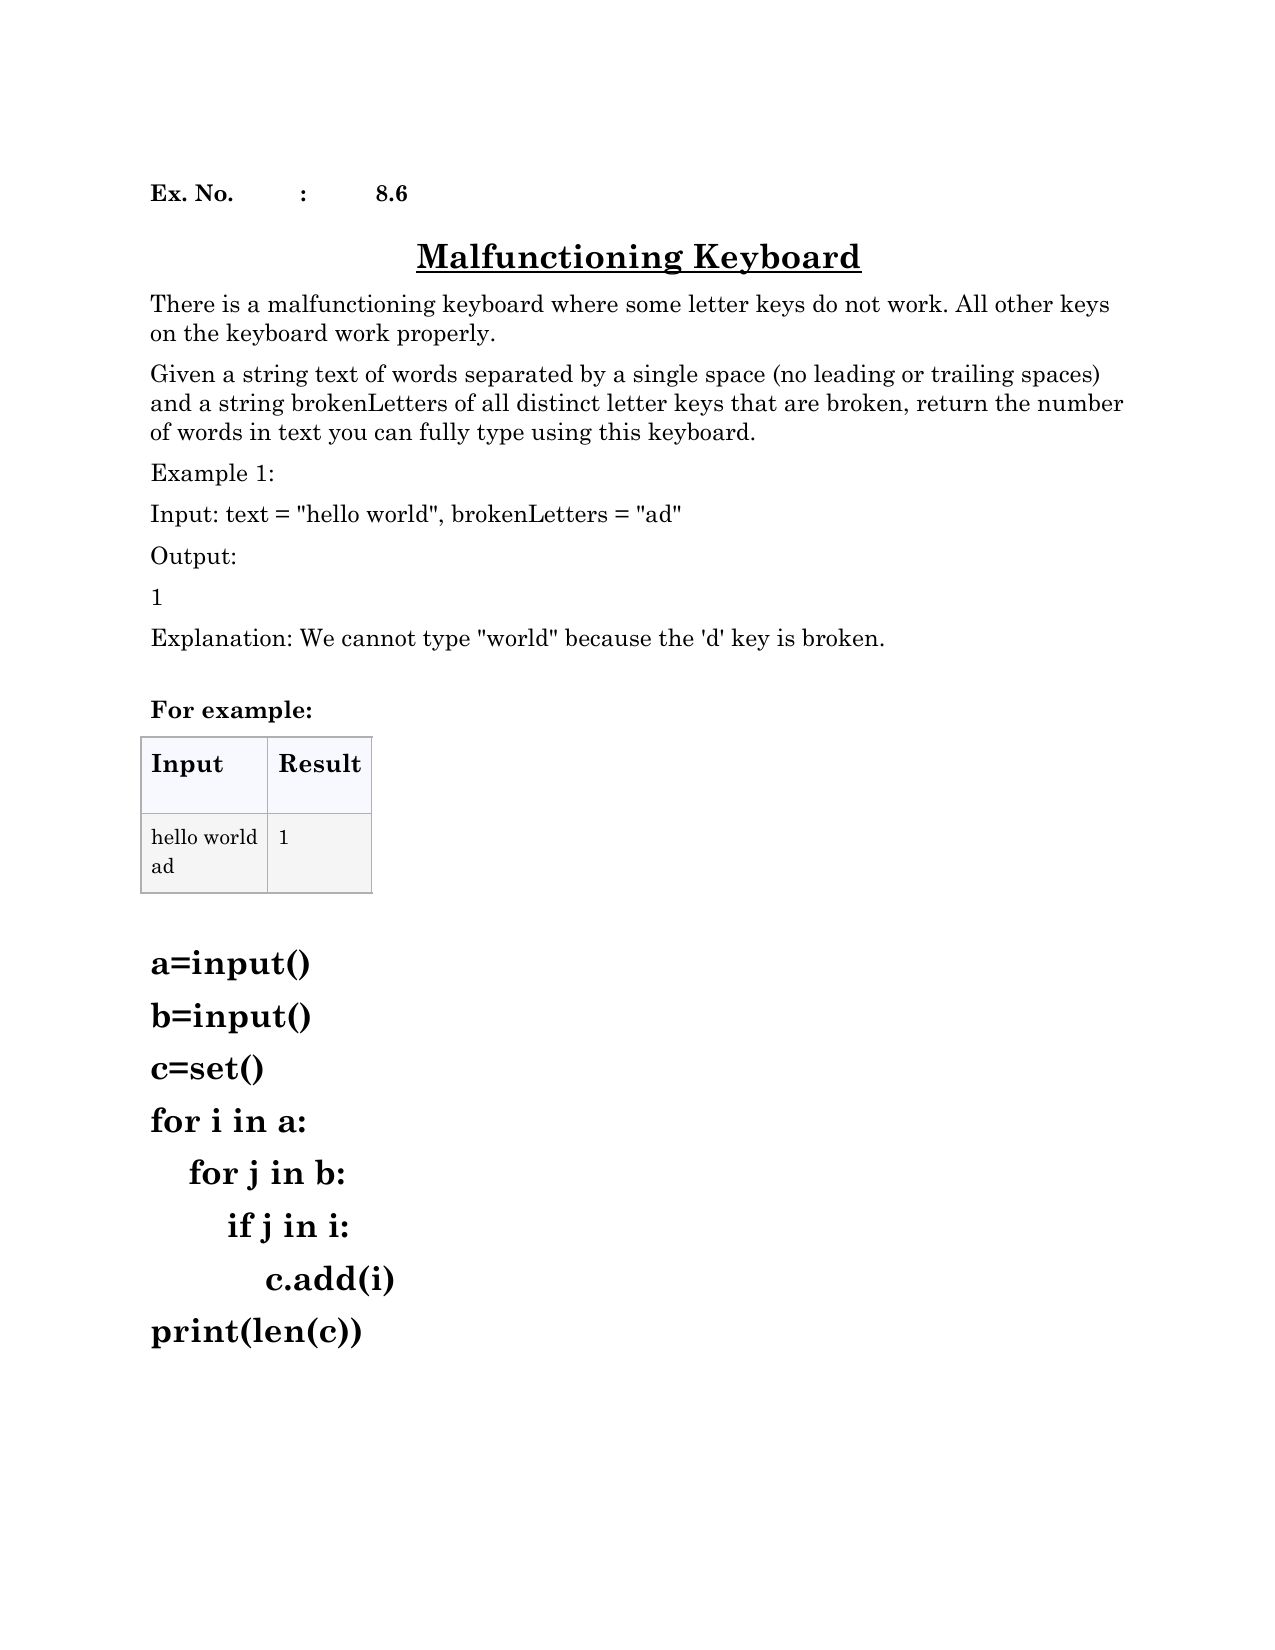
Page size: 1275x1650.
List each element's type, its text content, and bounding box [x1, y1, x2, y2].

table_cell 1 [268, 814, 371, 892]
text 1 [150, 582, 1125, 611]
table_cell hello world ad [142, 814, 267, 892]
text For example: [150, 695, 1125, 723]
table_header Input [142, 738, 267, 813]
text There is a malfunctioning keyboard where some letter keys do not work. All other keys on the keyboard work properly. [150, 288, 1125, 346]
text c.add(i) [150, 1257, 1125, 1297]
text Explanation: We cannot type "world" because the 'd' key is broken. [150, 623, 1125, 652]
text for i in a: [150, 1099, 1125, 1139]
text c=set() [150, 1047, 1125, 1087]
text b=input() [150, 994, 1125, 1034]
text a=input() [150, 941, 1125, 982]
text Example 1: [150, 458, 1125, 487]
text for j in b: [150, 1152, 1125, 1192]
text if j in i: [150, 1204, 1125, 1244]
text Malfunctioning Keyboard [150, 236, 1125, 276]
table_header Result [268, 738, 371, 813]
text Input: text = "hello world", brokenLetters = "ad" [150, 499, 1125, 528]
text Ex. No. : 8.6 [150, 179, 1125, 207]
text print(len(c)) [150, 1310, 1125, 1350]
text Output: [150, 541, 1125, 569]
text Given a string text of words separated by a single space (no leading or trailing spaces) and a string brokenLetters of all distinct letter keys that are broken, return the number of words in text you can fully type using this keyboard. [150, 359, 1125, 445]
